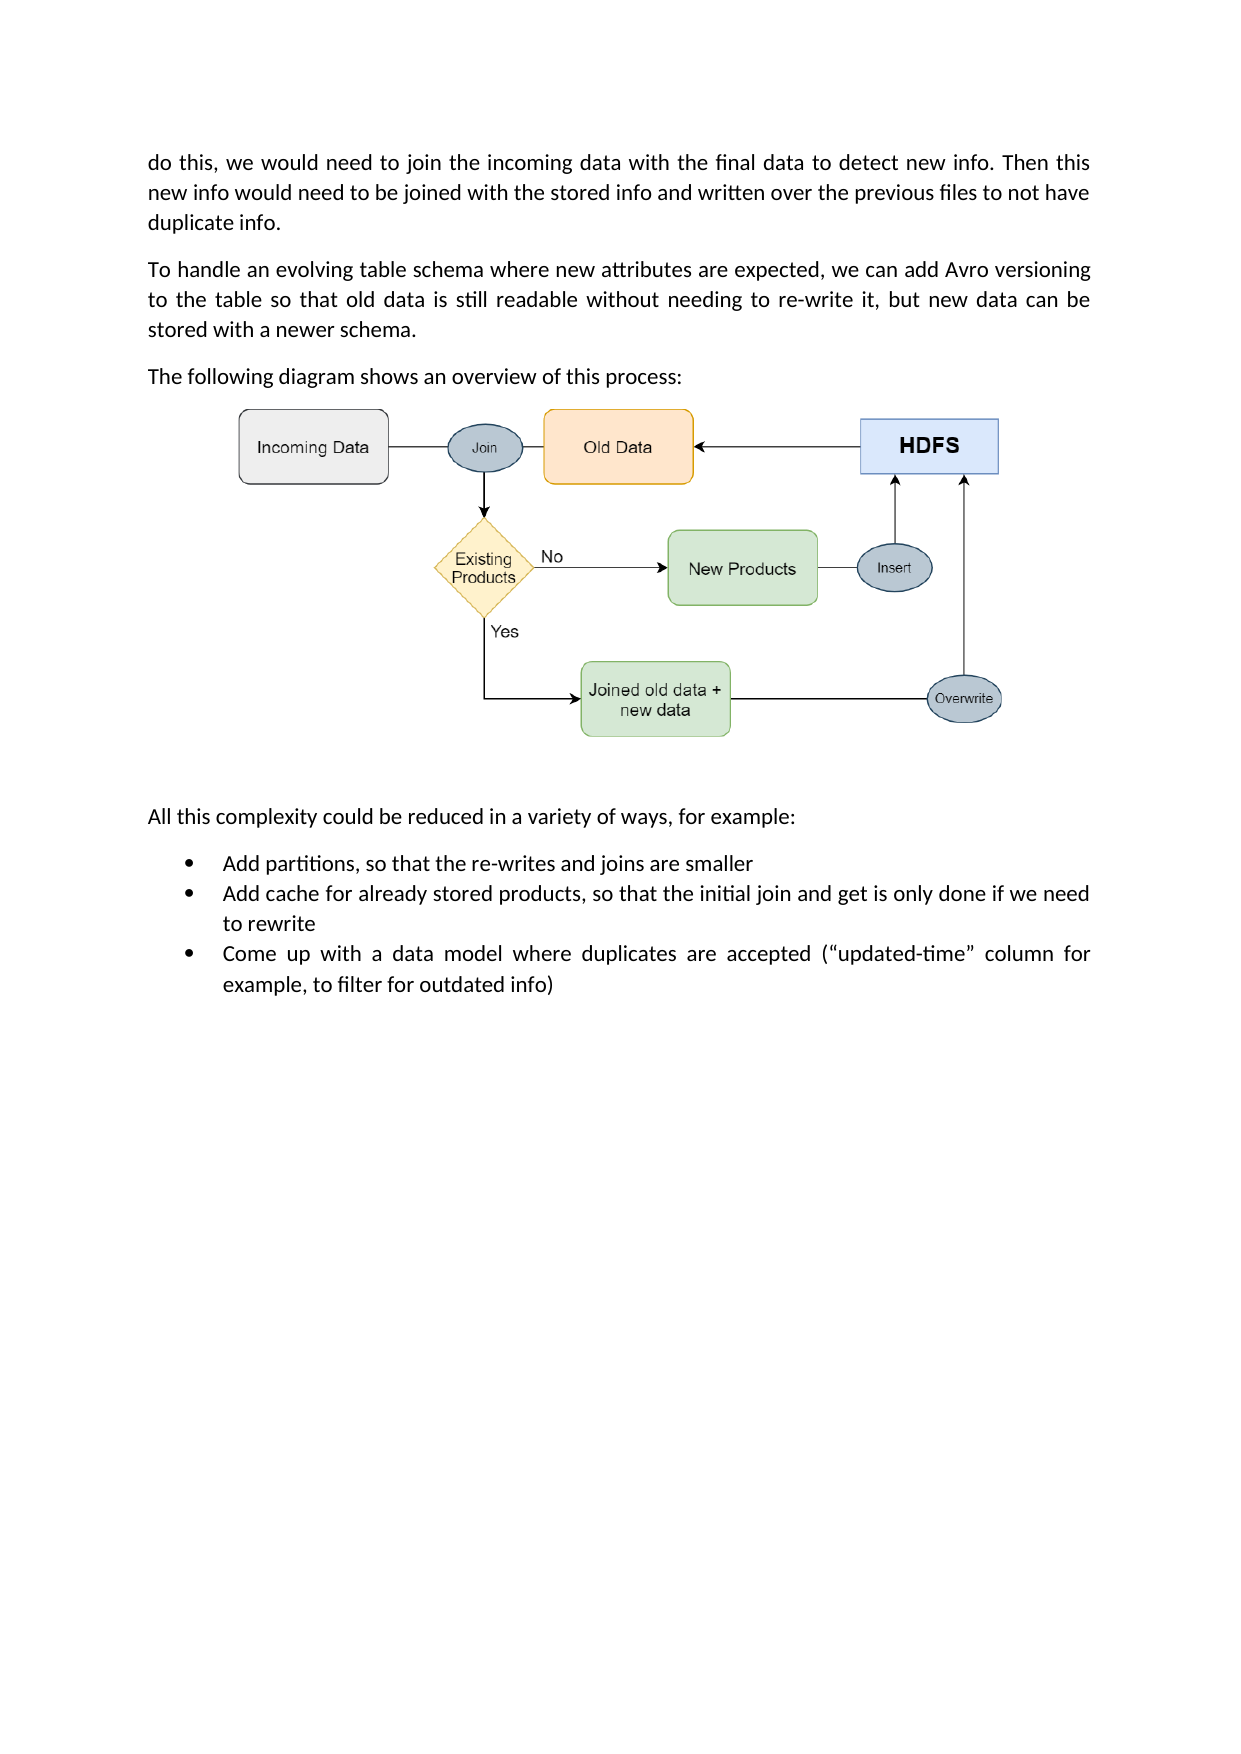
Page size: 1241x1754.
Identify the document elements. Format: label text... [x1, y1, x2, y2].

list Add partitions, so that the re-writes and joins are smaller [185, 849, 1093, 877]
text All this complexity could be reduced in a variety of ways, for example: [148, 802, 1093, 830]
list Add cache for already stored products, so that the initial join and get is only done if we need to rewrite [185, 879, 1093, 937]
list Come up with a data model where duplicates are accepted (“updated-time” column for example, to filter for outdated info) [185, 939, 1093, 998]
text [148, 148, 1093, 236]
text To handle an evolving table schema where new attributes are expected, we can add Avro versioning to the table so that old data is still readable without needing to re-write it, but new data can be stored with a newer schema. [148, 255, 1093, 343]
text The following diagram shows an overview of this process: [148, 362, 1093, 390]
picture [238, 409, 1002, 737]
